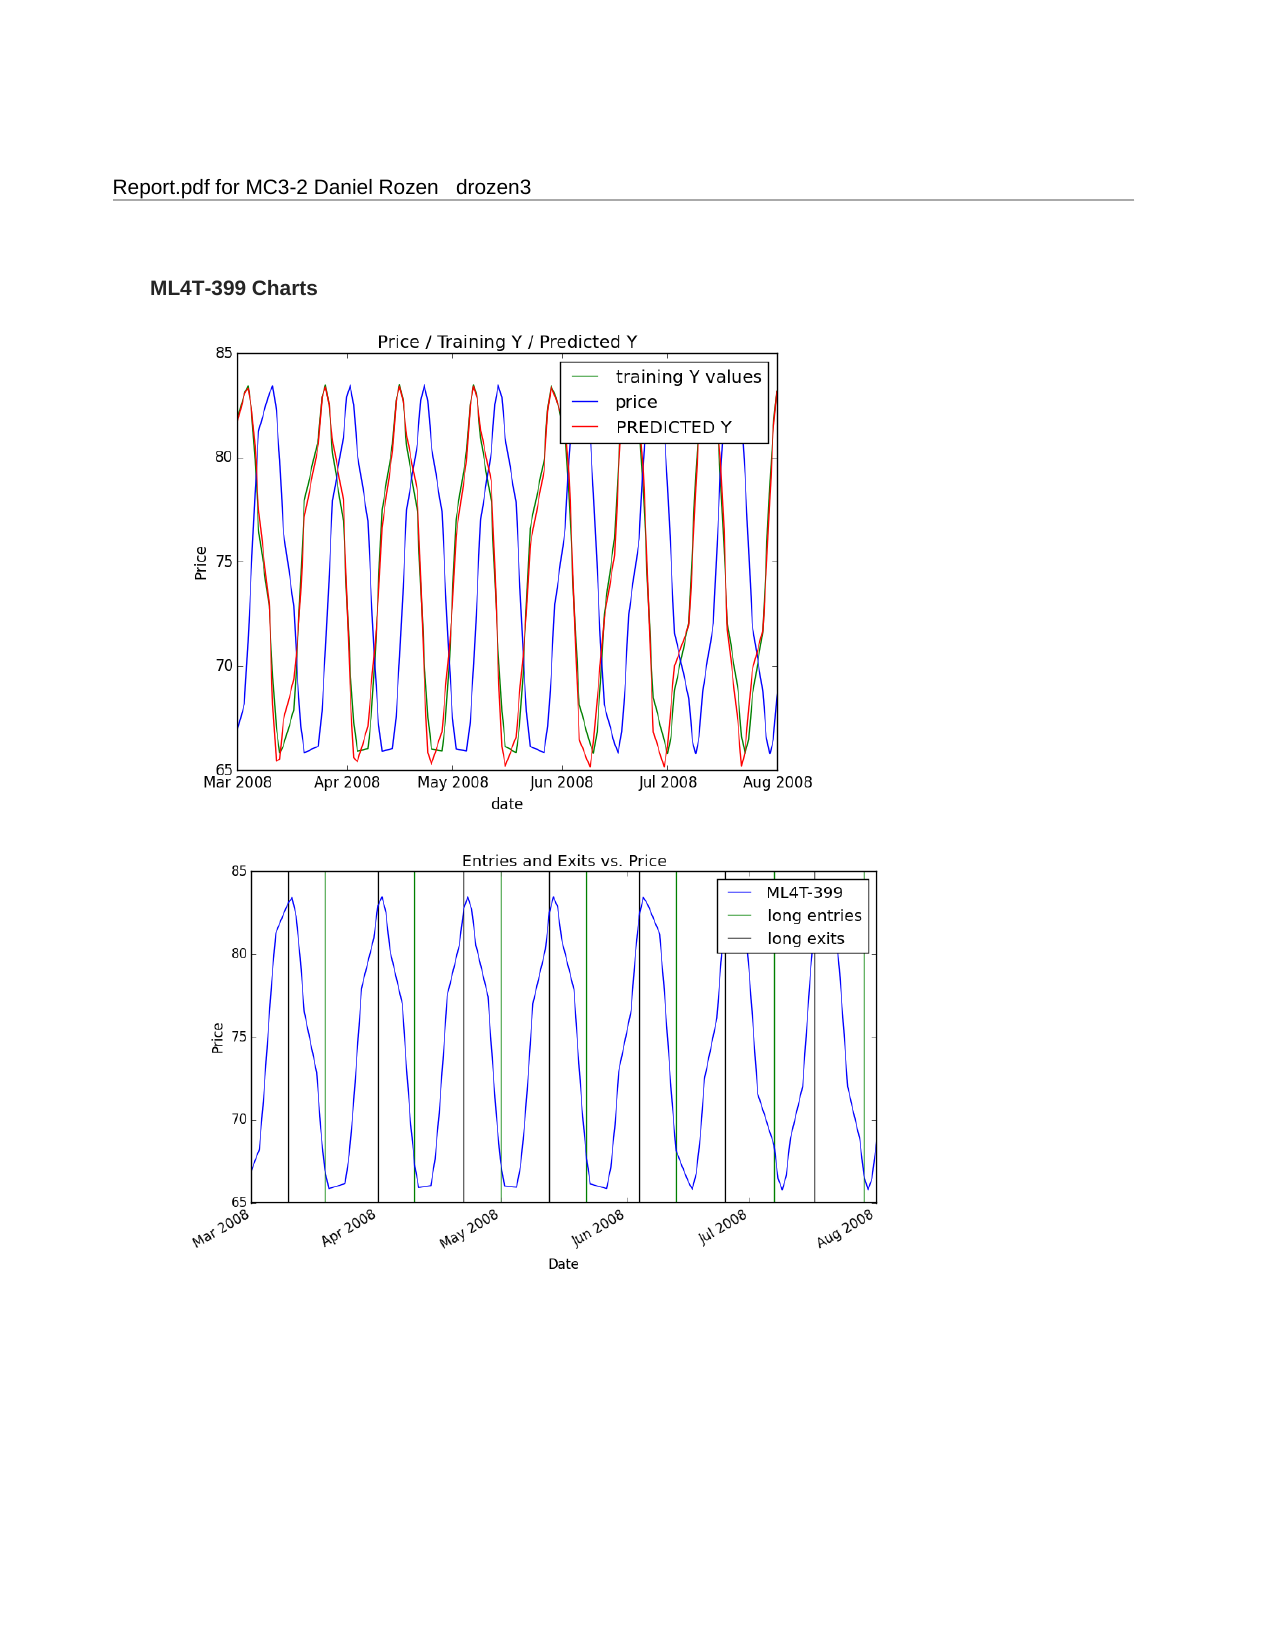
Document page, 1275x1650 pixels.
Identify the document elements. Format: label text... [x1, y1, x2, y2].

picture [150, 824, 956, 1297]
text ML4T-399 Charts [150, 262, 1134, 299]
picture [150, 301, 846, 822]
text Report.pdf for MC3-2 Daniel Rozen drozen3 [112, 175, 1134, 201]
